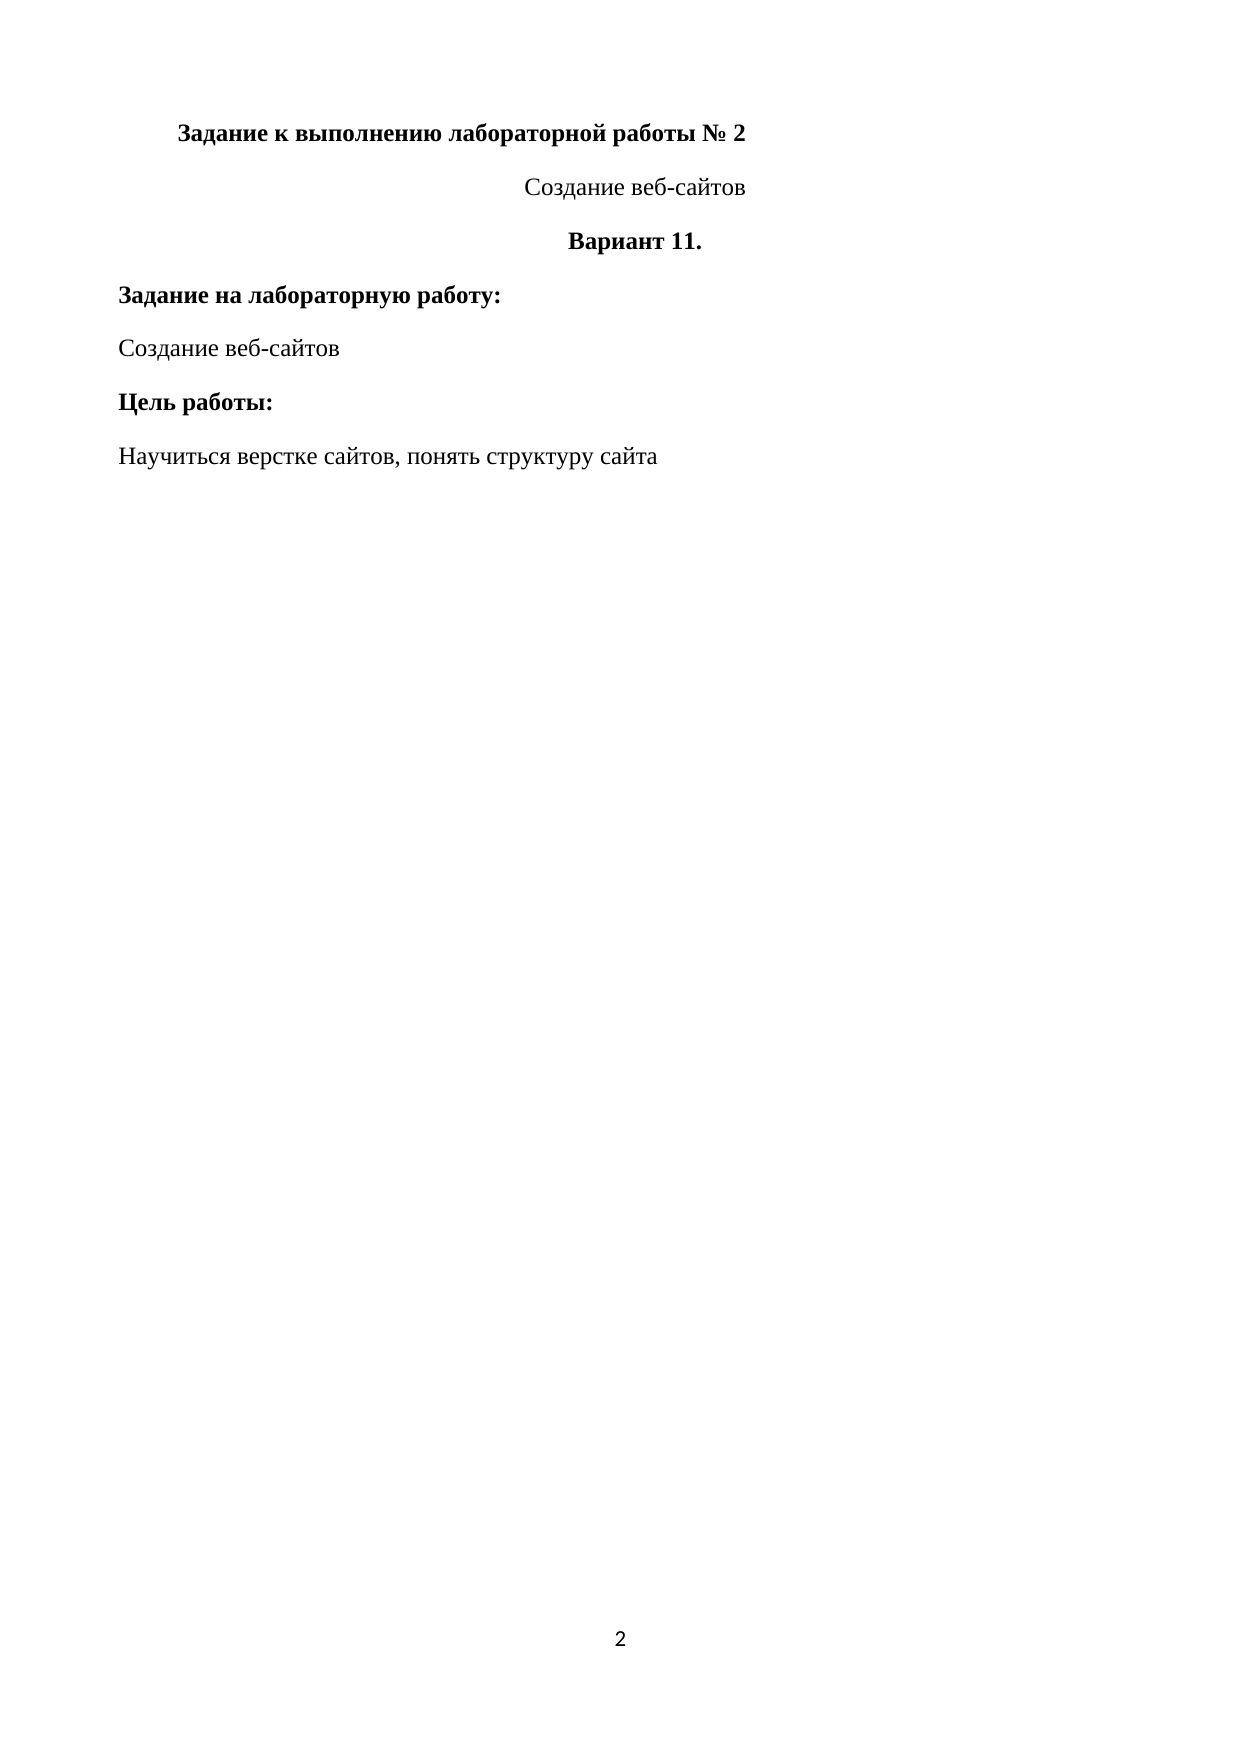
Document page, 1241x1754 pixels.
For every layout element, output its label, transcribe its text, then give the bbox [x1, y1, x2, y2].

text Создание веб-сайтов [118, 333, 1152, 362]
text Вариант 11. [118, 226, 1152, 254]
text Создание веб-сайтов [118, 172, 1152, 201]
text Задание на лабораторную работу: [118, 280, 1152, 308]
text Научиться верстке сайтов, понять структуру сайта [118, 441, 1152, 470]
text Задание к выполнению лабораторной работы № 2 [177, 118, 1152, 147]
text Цель работы: [118, 387, 1152, 416]
